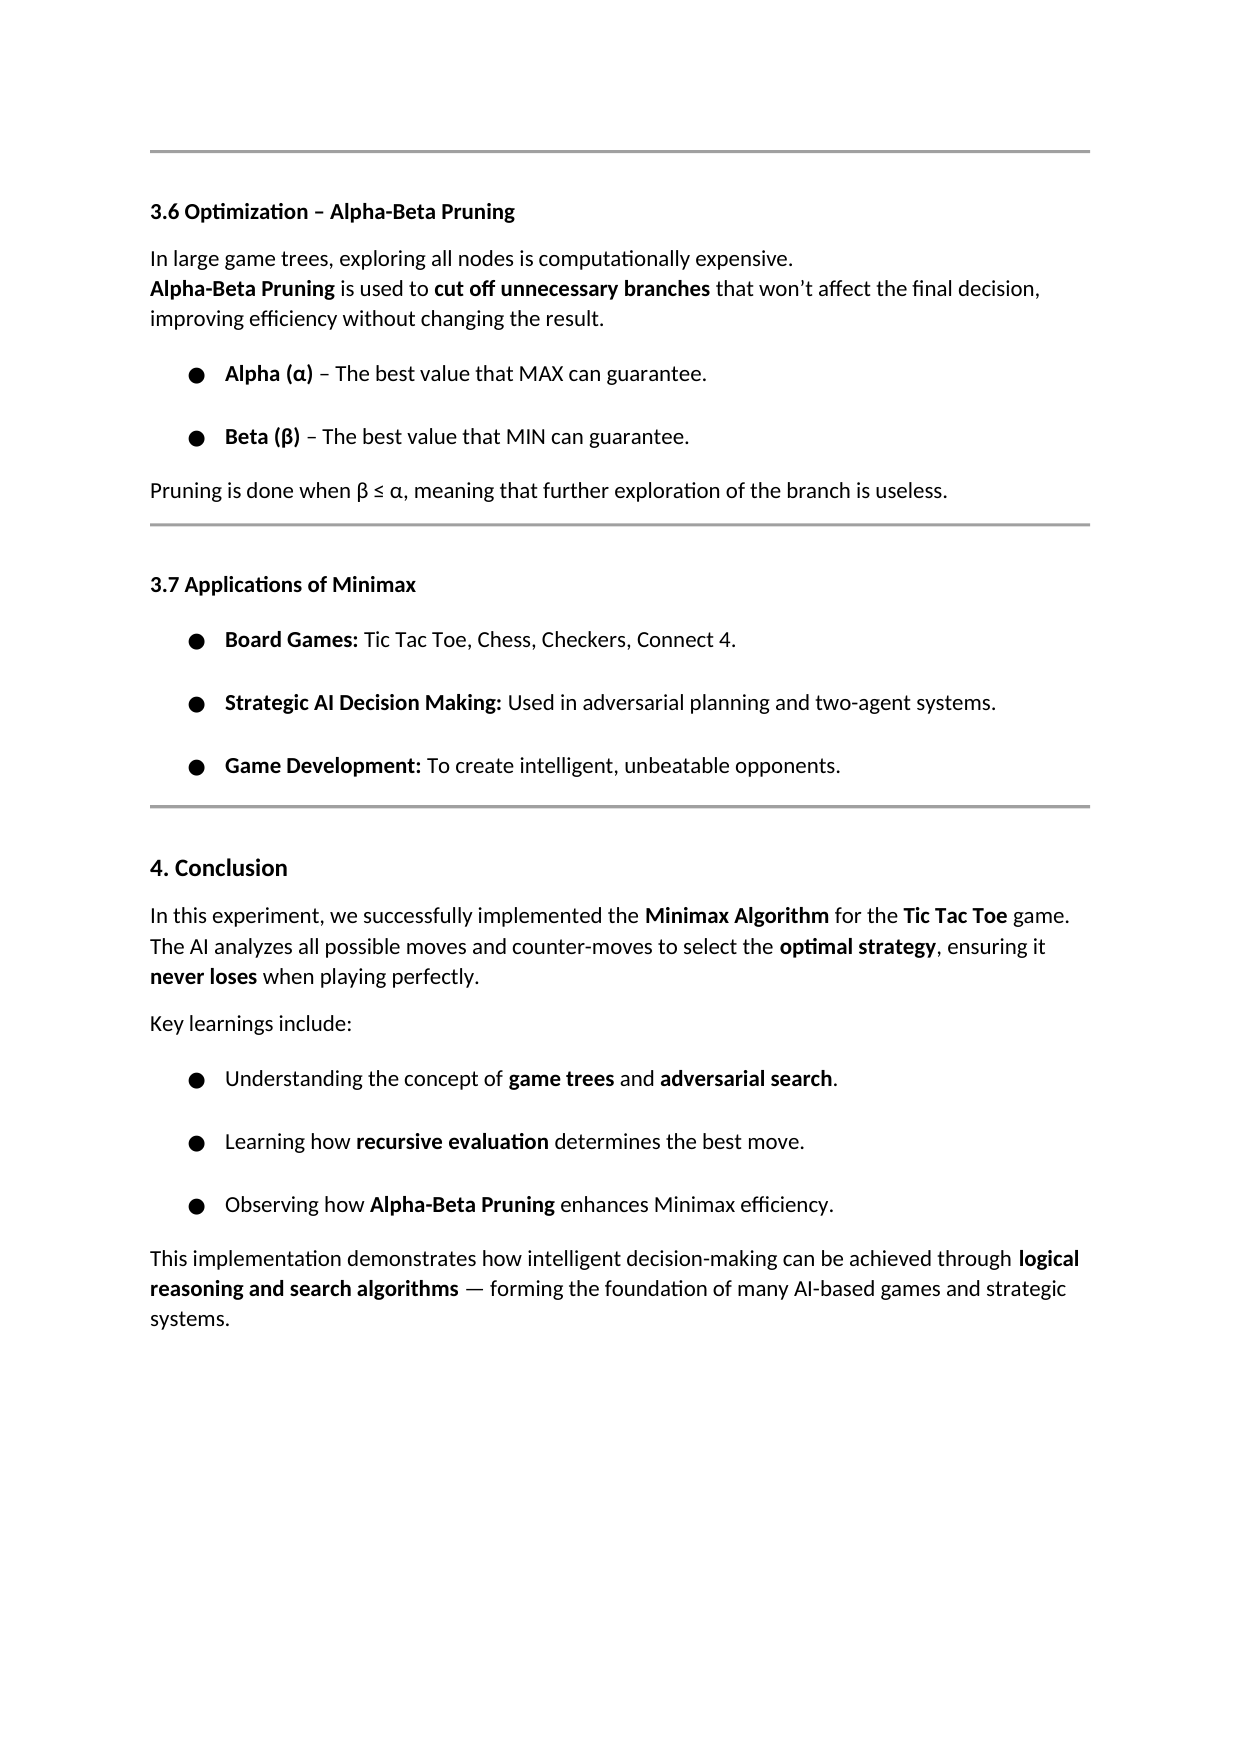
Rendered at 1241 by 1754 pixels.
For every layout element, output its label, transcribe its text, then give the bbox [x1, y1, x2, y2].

text This implementation demonstrates how intelligent decision-making can be achieved through logical reasoning and search algorithms — forming the foundation of many AI-based games and strategic systems. [150, 1244, 1090, 1332]
list Board Games: Tic Tac Toe, Chess, Checkers, Connect 4. [187, 617, 1090, 660]
text 3.6 Optimization – Alpha-Beta Pruning [150, 197, 1090, 225]
text 4. Conclusion [150, 852, 1090, 883]
list Strategic AI Decision Making: Used in adversarial planning and two-agent systems. [187, 680, 1090, 722]
list Beta (β) – The best value that MIN can guarantee. [187, 414, 1090, 456]
text In this experiment, we successfully implemented the Minimax Algorithm for the Tic Tac Toe game. The AI analyzes all possible moves and counter-moves to select the optimal strategy, ensuring it never loses when playing perfectly. [150, 902, 1090, 990]
list Observing how Alpha-Beta Pruning enhances Minimax efficiency. [187, 1181, 1090, 1224]
list Understanding the concept of game trees and adversarial search. [187, 1056, 1090, 1098]
text Pruning is done when β ≤ α, meaning that further exploration of the branch is useless. [150, 476, 1090, 504]
list Alpha (α) – The best value that MAX can guarantee. [187, 351, 1090, 394]
text 3.7 Applications of Minimax [150, 570, 1090, 598]
list Game Development: To create intelligent, unbeatable opponents. [187, 742, 1090, 785]
text In large game trees, exploring all nodes is computationally expensive. Alpha-Beta Pruning is used to cut off unnecessary branches that won’t affect the final decision, improving efficiency without changing the result. [150, 244, 1090, 332]
list Learning how recursive evaluation determines the best move. [187, 1118, 1090, 1161]
text Key learnings include: [150, 1009, 1090, 1037]
